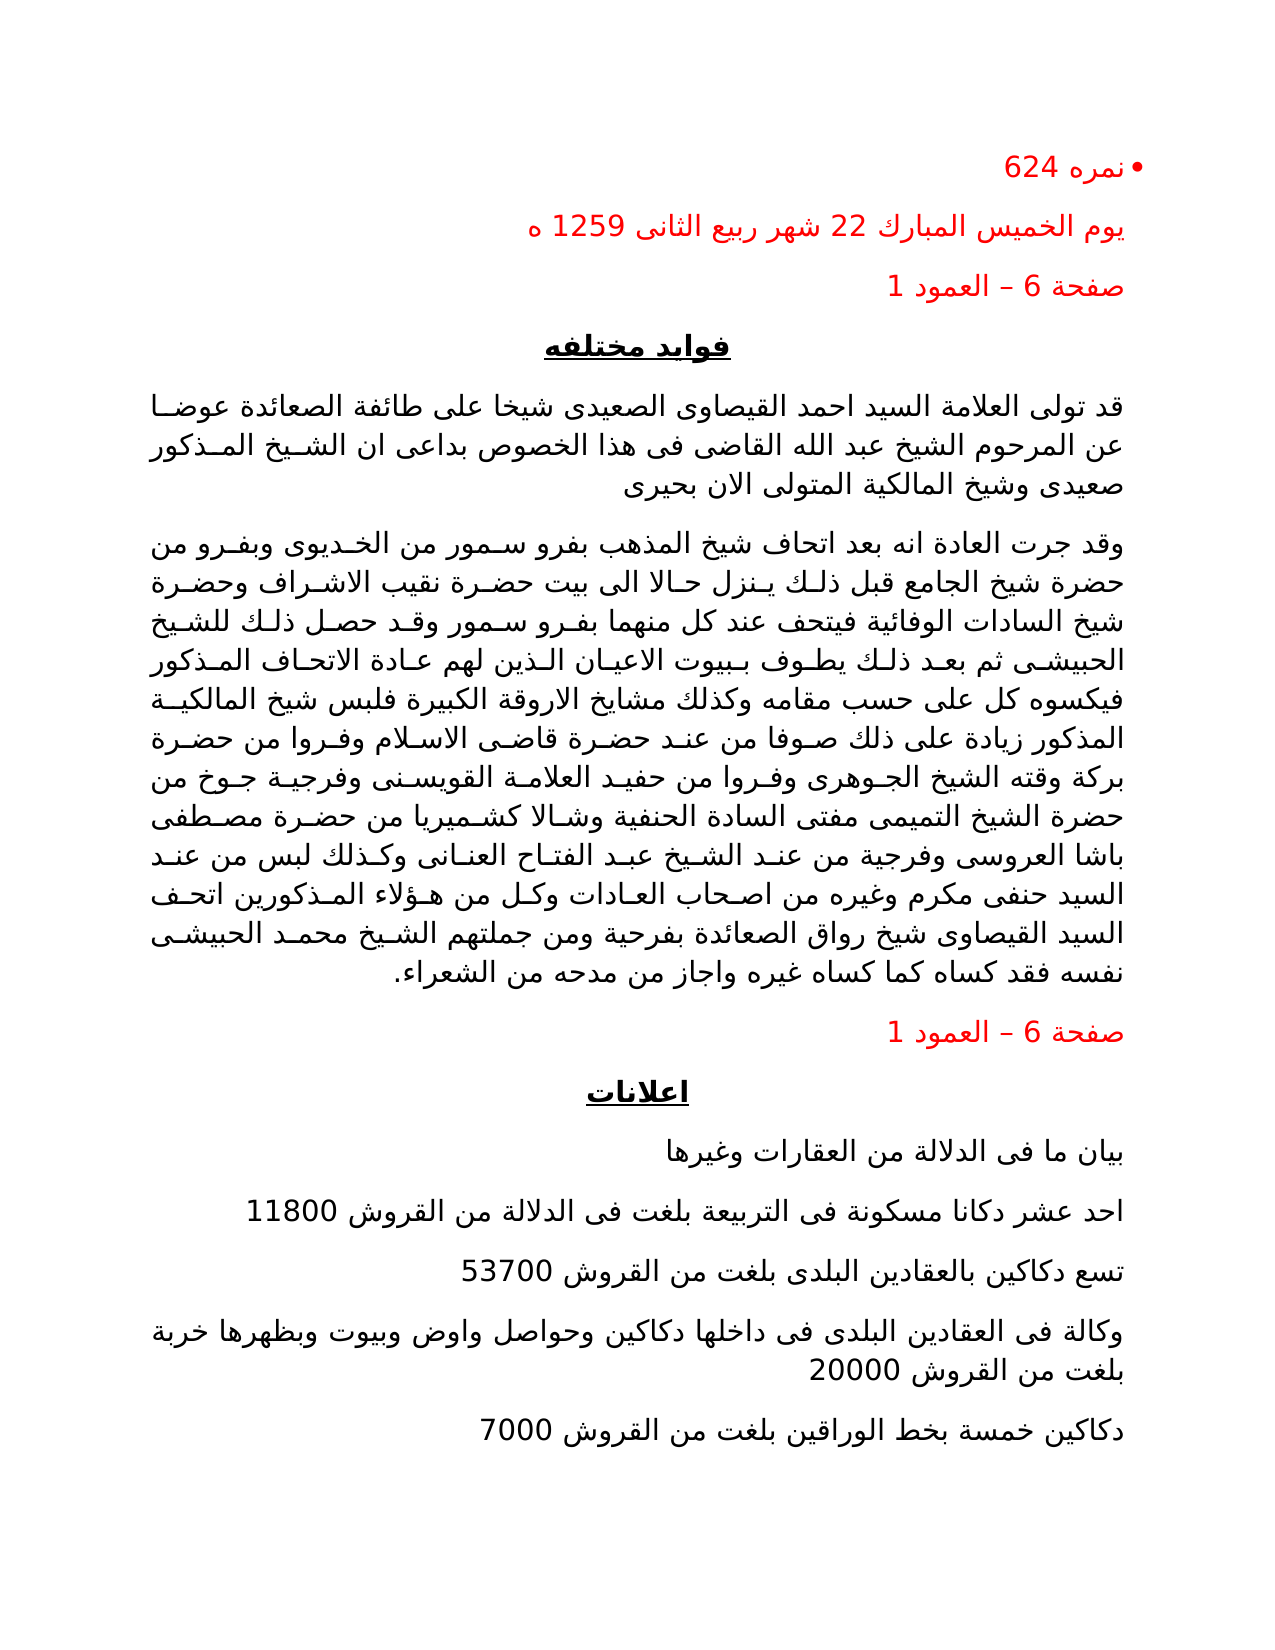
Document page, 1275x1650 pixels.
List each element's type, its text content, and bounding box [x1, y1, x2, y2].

list نمره 624 [150, 150, 1132, 184]
text فوايد مختلفه [150, 329, 1125, 363]
text يوم الخميس المبارك 22 شهر ربيع الثانى 1259 ه [150, 210, 1125, 244]
text دكاكين خمسة بخط الوراقين بلغت من القروش 7000 [150, 1413, 1125, 1447]
text صفحة 6 – العمود 1 [150, 1015, 1125, 1049]
text قد تولى العلامة السيد احمد القيصاوى الصعيدى شيخا على طائفة الصعائدة عوضا عن المرحوم الشيخ عبد الله القاضى فى هذا الخصوص بداعى ان الشيخ المذكور صعيدى وشيخ المالكية المتولى الان بحيرى [150, 389, 1125, 501]
text بيان ما فى الدلالة من العقارات وغيرها [150, 1135, 1125, 1169]
text احد عشر دكانا مسكونة فى التربيعة بلغت فى الدلالة من القروش 11800 [150, 1194, 1125, 1228]
text تسع دكاكين بالعقادين البلدى بلغت من القروش 53700 [150, 1254, 1125, 1288]
text وقد جرت العادة انه بعد اتحاف شيخ المذهب بفرو سمور من الخديوى وبفرو من حضرة شيخ الجامع قبل ذلك ينزل حالا الى بيت حضرة نقيب الاشراف وحضرة شيخ السادات الوفائية فيتحف عند كل منهما بفرو سمور وقد حصل ذلك للشيخ الحبيشى ثم بعد ذلك يطوف ببيوت الاعيان الذين لهم عادة الاتحاف المذكور فيكسوه كل على حسب مقامه وكذلك مشايخ الاروقة الكبيرة فلبس شيخ المالكية المذكور زيادة على ذلك صوفا من عند حضرة قاضى الاسلام وفروا من حضرة بركة وقته الشيخ الجوهرى وفروا من حفيد العلامة القويسنى وفرجية جوخ من حضرة الشيخ التميمى مفتى السادة الحنفية وشالا كشميريا من حضرة مصطفى باشا العروسى وفرجية من عند الشيخ عبد الفتاح العنانى وكذلك لبس من عند السيد حنفى مكرم وغيره من اصحاب العادات وكل من هؤلاء المذكورين اتحف السيد القيصاوى شيخ رواق الصعائدة بفرحية ومن جملتهم الشيخ محمد الحبيشى نفسه فقد كساه كما كساه غيره واجاز من مدحه من الشعراء. [150, 527, 1125, 989]
text اعلانات [150, 1075, 1125, 1109]
text وكالة فى العقادين البلدى فى داخلها دكاكين وحواصل واوض وبيوت وبظهرها خربة بلغت من القروش 20000 [150, 1314, 1125, 1387]
text صفحة 6 – العمود 1 [150, 269, 1125, 303]
